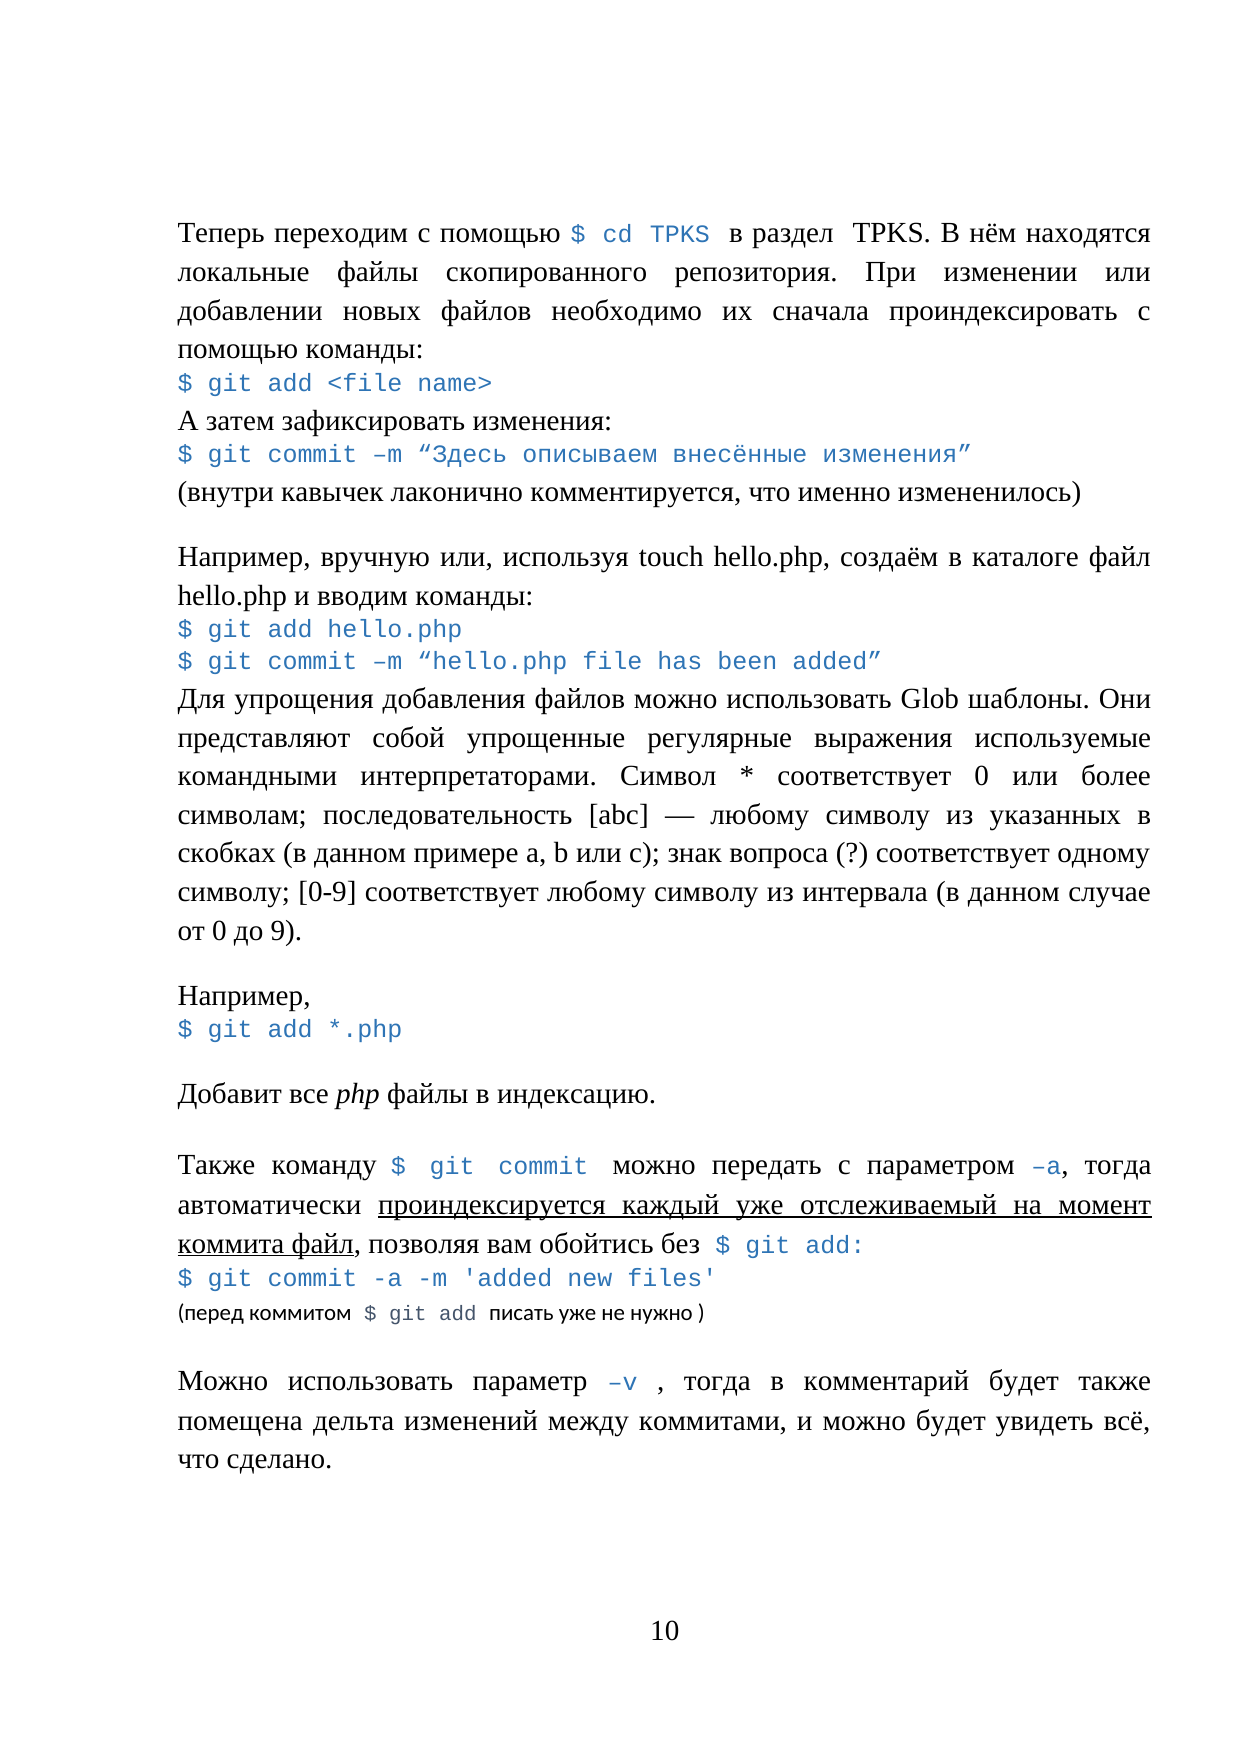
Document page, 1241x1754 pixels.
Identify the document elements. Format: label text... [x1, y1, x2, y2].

list А затем зафиксировать изменения: [177, 403, 1152, 436]
list $ git add hello.php [177, 616, 1152, 645]
list $ git commit -a -m 'added new files' [177, 1266, 1152, 1294]
list $ git add *.php [177, 1017, 1152, 1045]
list $ git commit –m “hello.php file has been added” [177, 649, 1152, 677]
list Например, [177, 978, 1152, 1012]
list Также команду $ git commit можно передать с параметром –a, тогда автоматически проиндексируется каждый уже отслеживаемый на момент коммита файл, позволяя вам обойтись без $ git add: [177, 1147, 1152, 1261]
list $ git add <file name> [177, 370, 1152, 398]
list Например, вручную или, используя touch hello.php, создаём в каталоге файл hello.php и вводим команды: [177, 539, 1152, 611]
list (перед коммитом $ git add писать уже не нужно ) [177, 1298, 1152, 1327]
list Добавит все php файлы в индексацию. [177, 1077, 1152, 1110]
list Для упрощения добавления файлов можно использовать Glob шаблоны. Они представляют собой упрощенные регулярные выражения используемые командными интерпретаторами. Символ * соответствует 0 или более символам; последовательность [abc] — любому символу из указанных в скобках (в данном примере a, b или c); знак вопроса (?) соответствует одному символу; [0-9] соответствует любому символу из интервала (в данном случае от 0 до 9). [177, 681, 1152, 946]
list Теперь переходим с помощью $ cd TPKS в раздел TPKS. В нём находятся локальные файлы скопированного репозитория. При изменении или добавлении новых файлов необходимо их сначала проиндексировать с помощью команды: [177, 215, 1152, 365]
list $ git commit –m “Здесь описываем внесённые изменения” [177, 441, 1152, 469]
list (внутри кавычек лаконично комментируется, что именно измененилось) [177, 474, 1152, 507]
list Можно использовать параметр –v , тогда в комментарий будет также помещена дельта изменений между коммитами, и можно будет увидеть всё, что сделано. [177, 1363, 1152, 1475]
